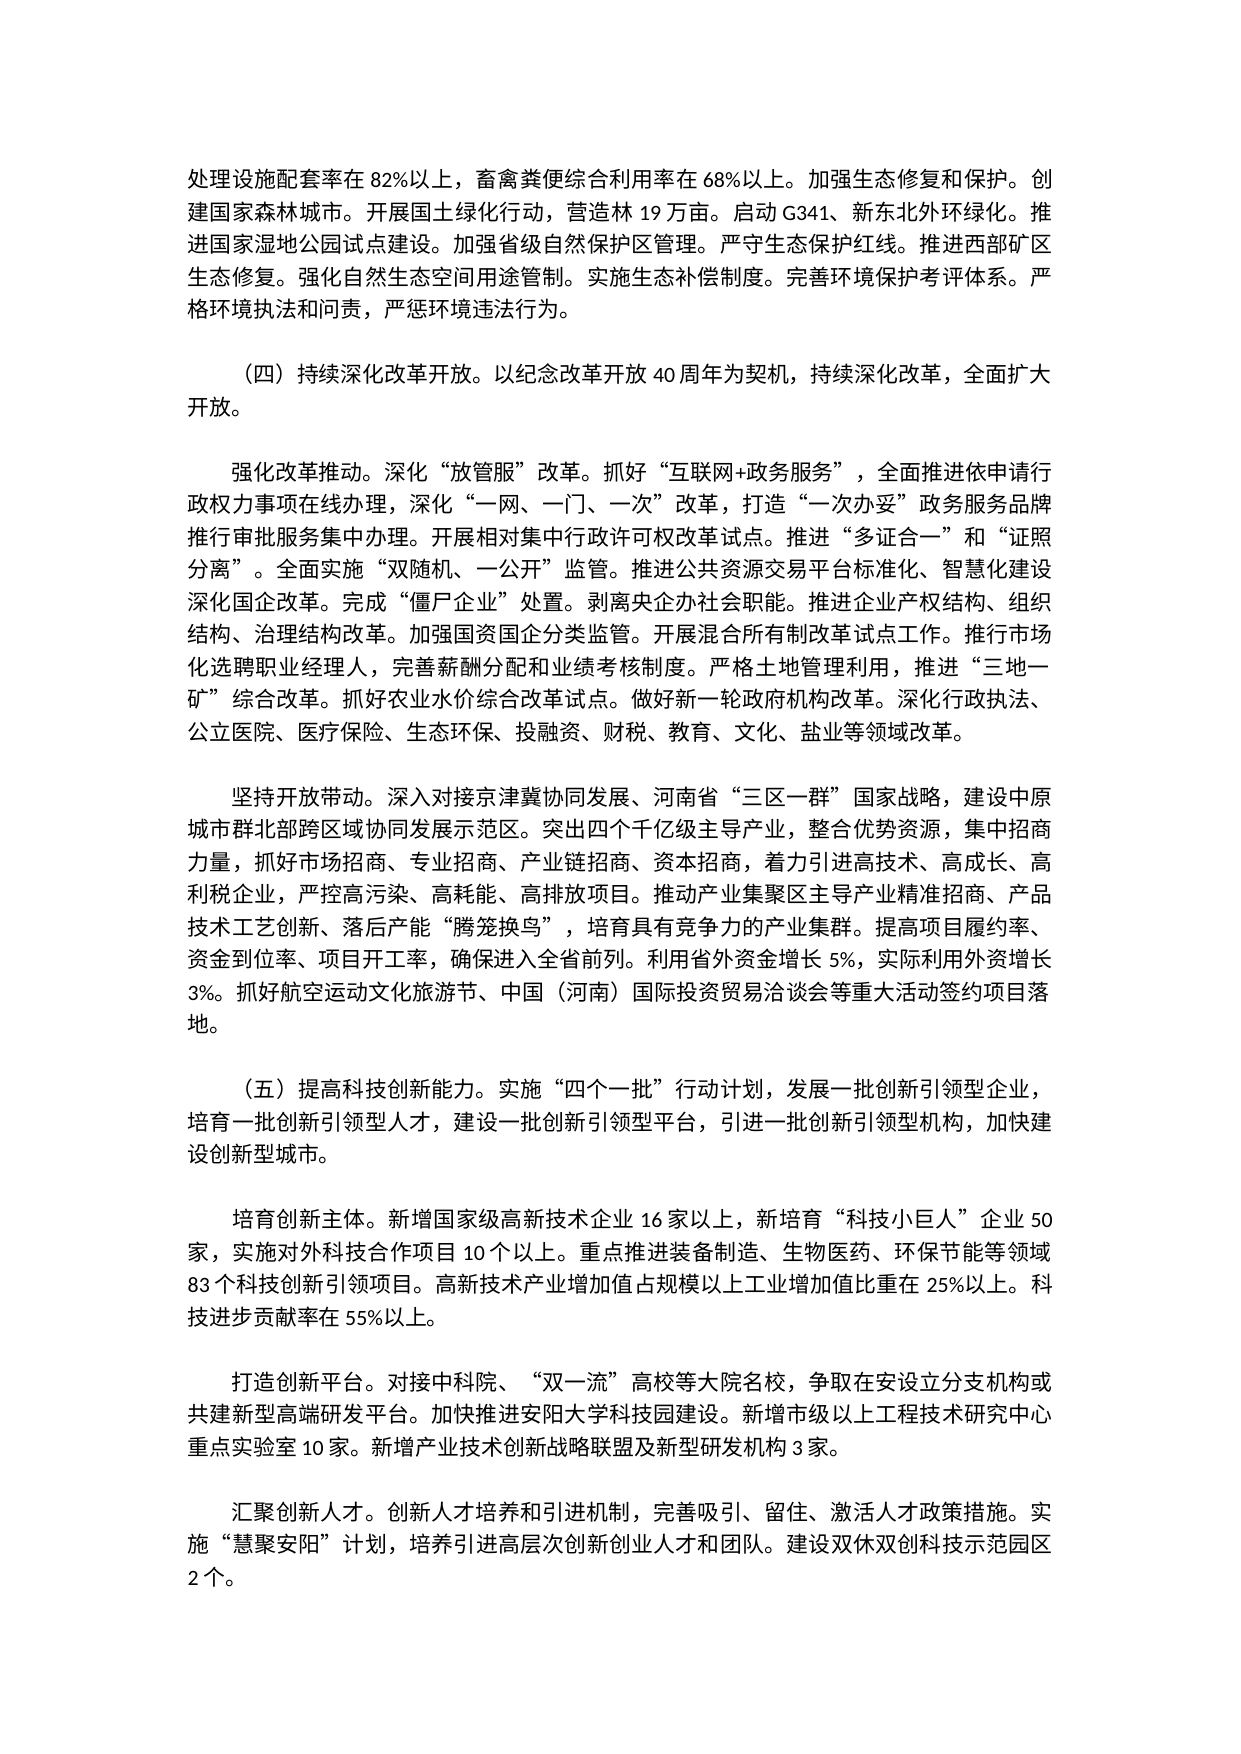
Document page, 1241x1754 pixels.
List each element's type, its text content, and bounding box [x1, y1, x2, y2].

text 打造创新平台。对接中科院、“双一流”高校等大院名校，争取在安设立分支机构或共建新型高端研发平台。加快推进安阳大学科技园建设。新增市级以上工程技术研究中心、重点实验室10家。新增产业技术创新战略联盟及新型研发机构3家。 [187, 1364, 1053, 1462]
text 培育创新主体。新增国家级高新技术企业16家以上，新培育“科技小巨人”企业50家，实施对外科技合作项目10个以上。重点推进装备制造、生物医药、环保节能等领域83个科技创新引领项目。高新技术产业增加值占规模以上工业增加值比重在25%以上。科技进步贡献率在55%以上。 [187, 1202, 1053, 1332]
text 坚持开放带动。深入对接京津冀协同发展、河南省“三区一群”国家战略，建设中原城市群北部跨区域协同发展示范区。突出四个千亿级主导产业，整合优势资源，集中招商力量，抓好市场招商、专业招商、产业链招商、资本招商，着力引进高技术、高成长、高利税企业，严控高污染、高耗能、高排放项目。推动产业集聚区主导产业精准招商、产品技术工艺创新、落后产能“腾笼换鸟”，培育具有竞争力的产业集群。提高项目履约率、资金到位率、项目开工率，确保进入全省前列。利用省外资金增长5%，实际利用外资增长3%。抓好航空运动文化旅游节、中国（河南）国际投资贸易洽谈会等重大活动签约项目落地。 [187, 779, 1053, 1039]
text （四）持续深化改革开放。以纪念改革开放40周年为契机，持续深化改革，全面扩大开放。 [187, 357, 1053, 422]
text 强化改革推动。深化“放管服”改革。抓好“互联网+政务服务”，全面推进依申请行政权力事项在线办理，深化“一网、一门、一次”改革，打造“一次办妥”政务服务品牌。推行审批服务集中办理。开展相对集中行政许可权改革试点。推进“多证合一”和“证照分离”。全面实施“双随机、一公开”监管。推进公共资源交易平台标准化、智慧化建设。深化国企改革。完成“僵尸企业”处置。剥离央企办社会职能。推进企业产权结构、组织结构、治理结构改革。加强国资国企分类监管。开展混合所有制改革试点工作。推行市场化选聘职业经理人，完善薪酬分配和业绩考核制度。严格土地管理利用，推进“三地一矿”综合改革。抓好农业水价综合改革试点。做好新一轮政府机构改革。深化行政执法、公立医院、医疗保险、生态环保、投融资、财税、教育、文化、盐业等领域改革。 [187, 454, 1053, 747]
text 汇聚创新人才。创新人才培养和引进机制，完善吸引、留住、激活人才政策措施。实施“慧聚安阳”计划，培养引进高层次创新创业人才和团队。建设双休双创科技示范园区2个。 [187, 1494, 1053, 1592]
text （五）提高科技创新能力。实施“四个一批”行动计划，发展一批创新引领型企业，培育一批创新引领型人才，建设一批创新引领型平台，引进一批创新引领型机构，加快建设创新型城市。 [187, 1072, 1053, 1169]
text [187, 162, 1053, 324]
